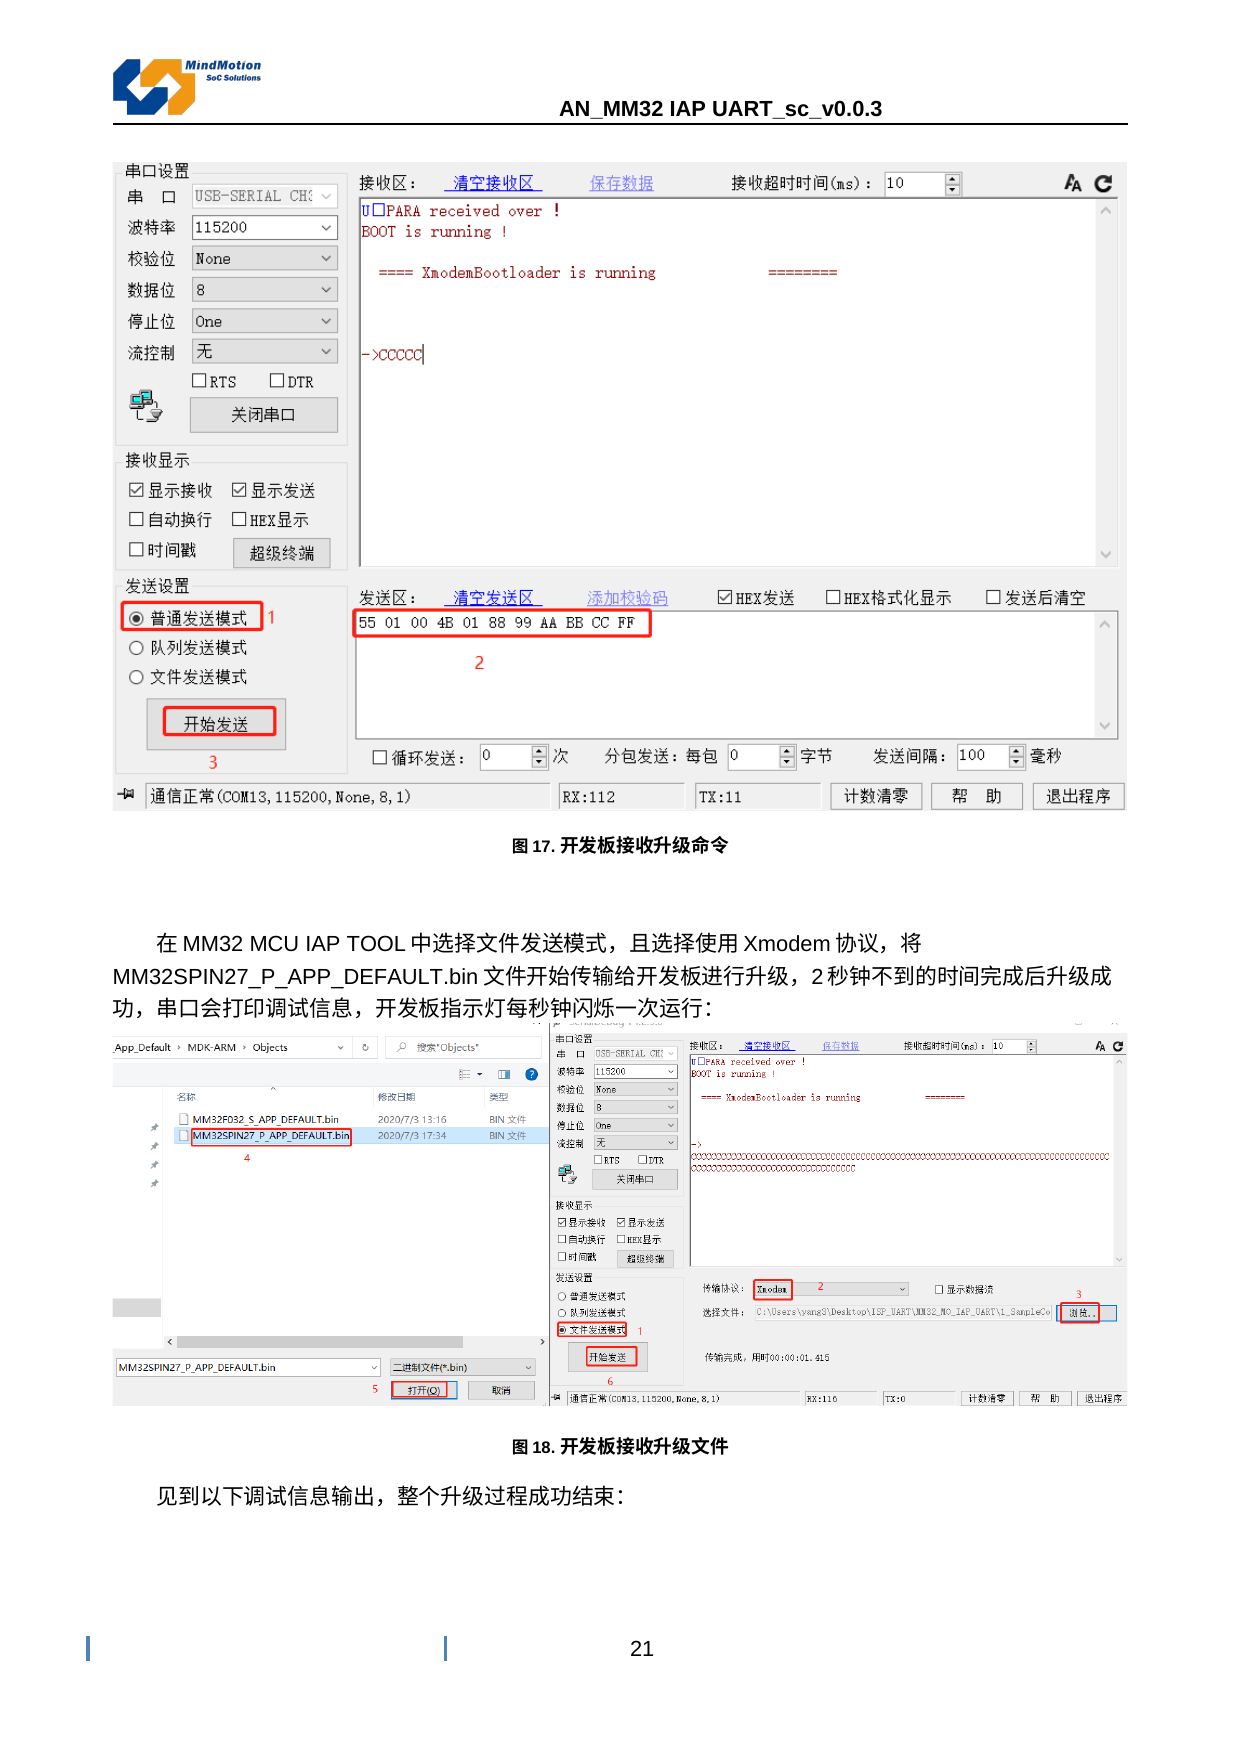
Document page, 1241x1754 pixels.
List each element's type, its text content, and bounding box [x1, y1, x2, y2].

picture [112, 59, 262, 117]
picture [112, 1023, 1128, 1406]
text 图 17. 开发板接收升级命令 [112, 828, 1128, 861]
picture [112, 162, 1127, 811]
text 见到以下调试信息输出，整个升级过程成功结束： [112, 1478, 1128, 1511]
text 在MM32 MCU IAP TOOL中选择文件发送模式，且选择使用Xmodem协议，将MM32SPIN27_P_APP_DEFAULT.bin文件开始传输给开发板进行升级，2秒钟不到的时间完成后升级成功，串口会打印调试信息，开发板指示灯每秒钟闪烁一次运行： [112, 926, 1128, 1023]
text 图 18. 开发板接收升级文件 [112, 1429, 1128, 1462]
